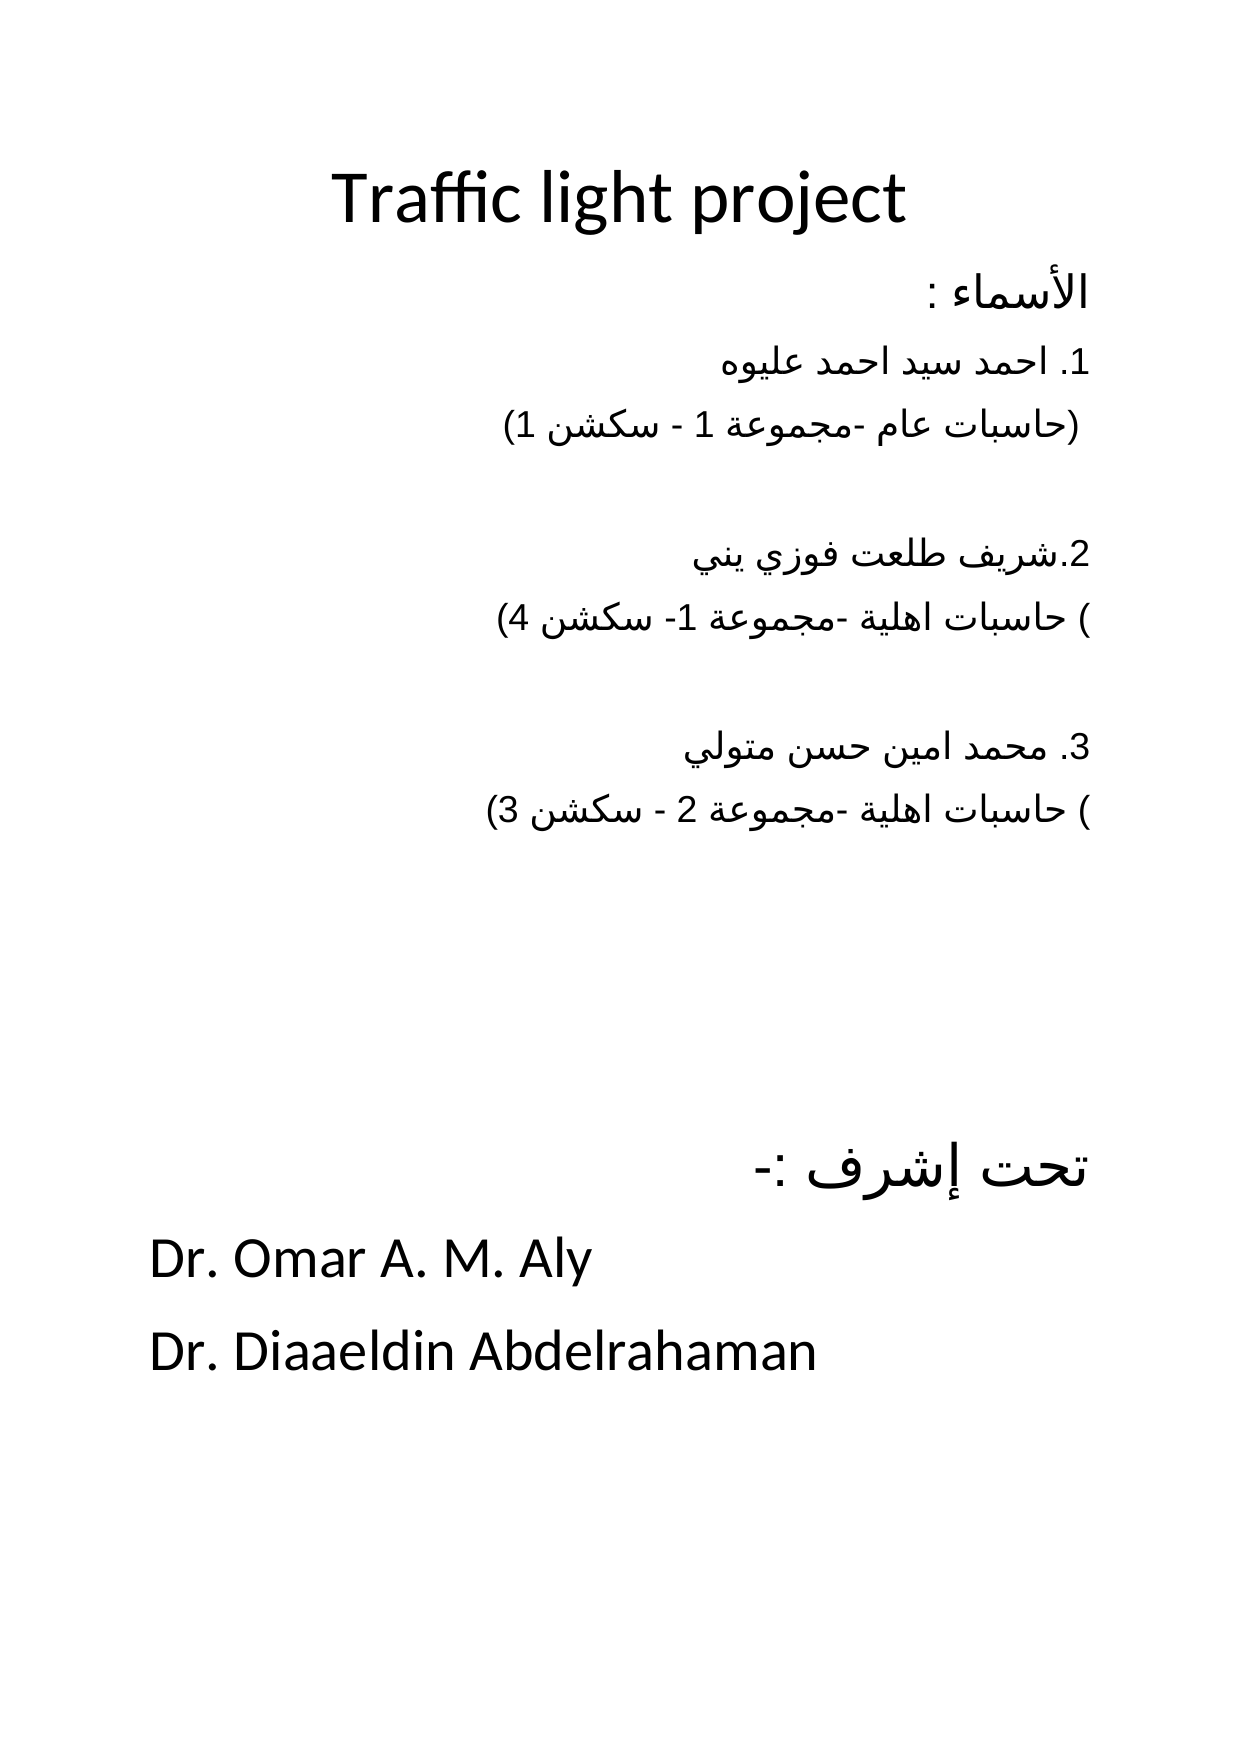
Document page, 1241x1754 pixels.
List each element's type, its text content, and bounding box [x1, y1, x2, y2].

text 2.شريف طلعت فوزي يني [150, 532, 1090, 575]
text 1. احمد سيد احمد عليوه [150, 339, 1090, 382]
text ) حاسبات اهلية -مجموعة 2 - سكشن 3) [150, 787, 1090, 831]
text Traffic light project [150, 150, 1090, 242]
text Dr. Diaaeldin Abdelrahaman [150, 1314, 1090, 1385]
text الأسماء : [150, 266, 1090, 318]
text (حاسبات عام -مجموعة 1 - سكشن 1) [150, 402, 1090, 445]
text تحت إشرف :- [150, 1131, 1090, 1198]
text 3. محمد امين حسن متولي [150, 724, 1090, 767]
text ) حاسبات اهلية -مجموعة 1- سكشن 4) [150, 595, 1090, 638]
text Dr. Omar A. M. Aly [150, 1220, 1090, 1292]
